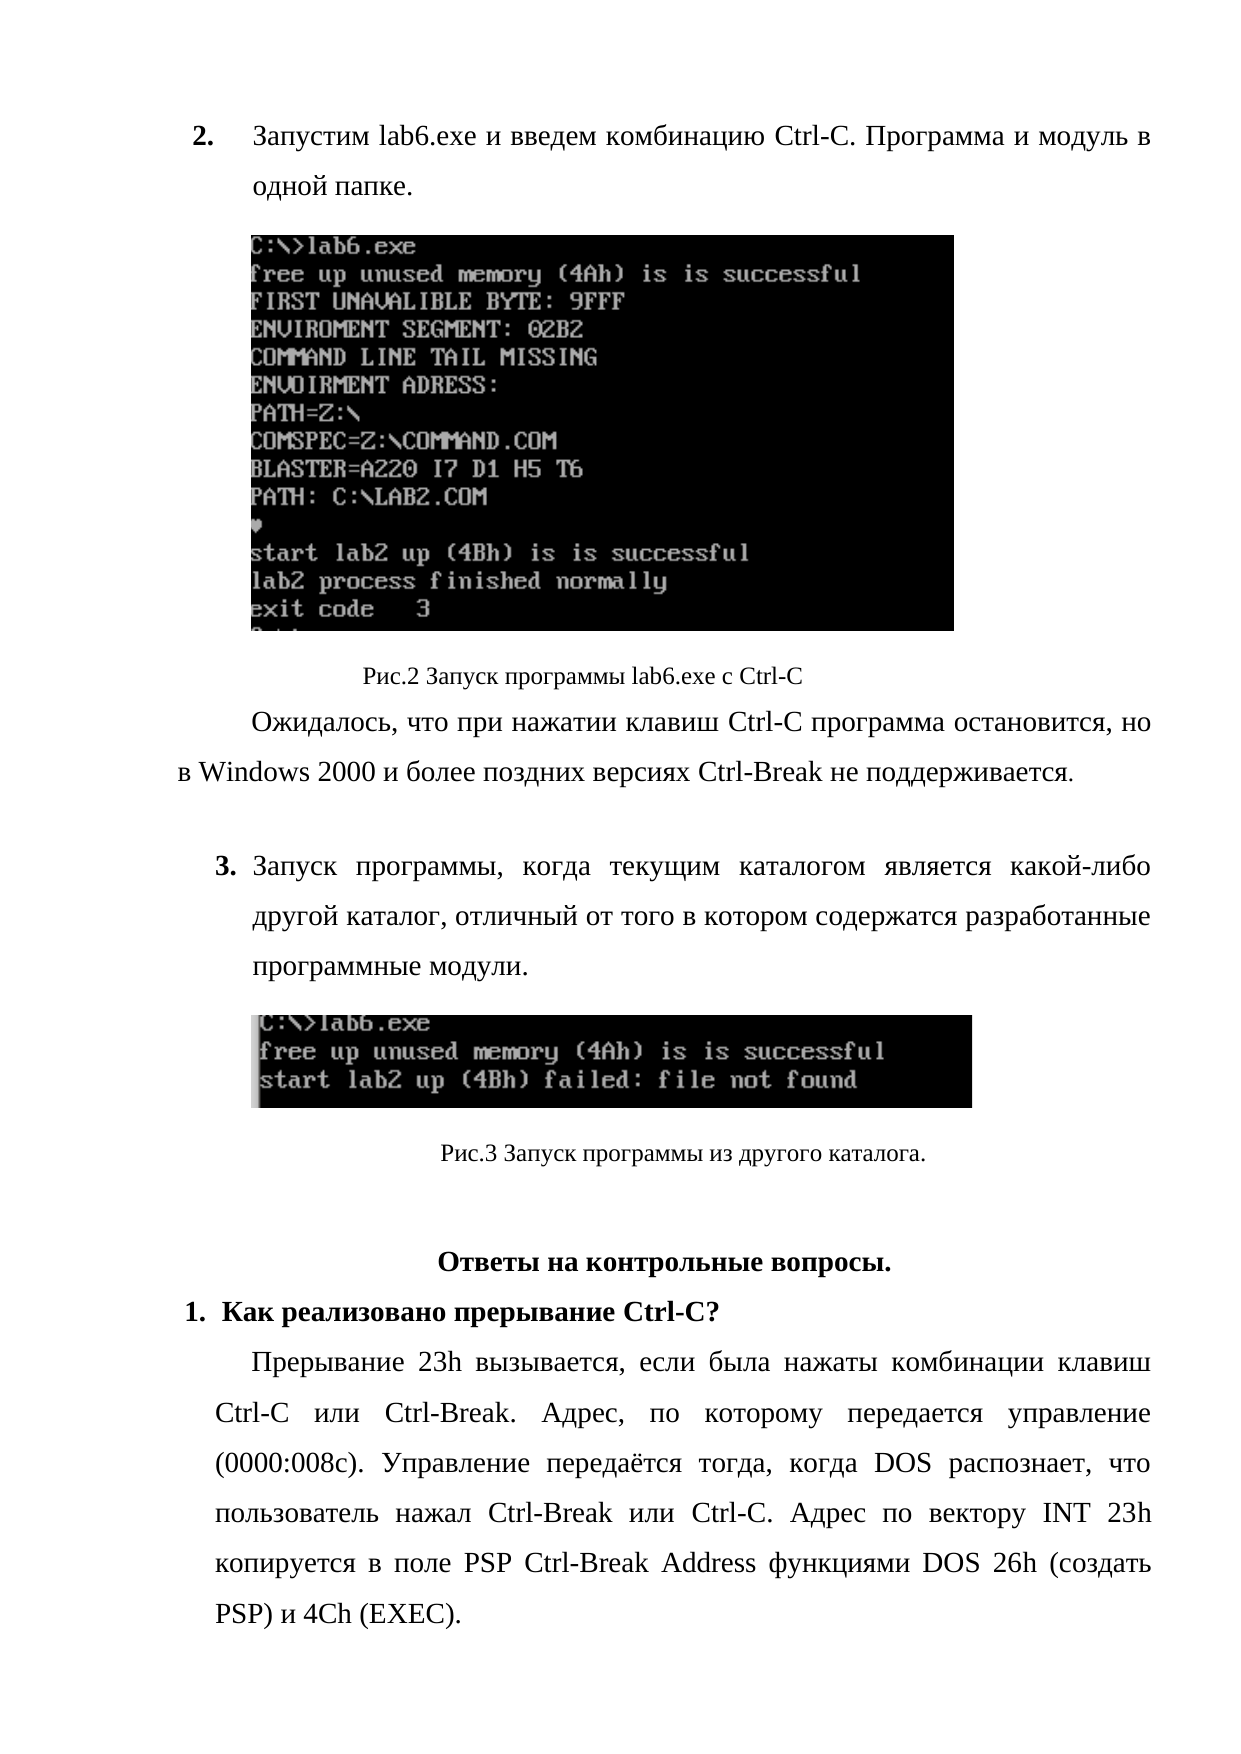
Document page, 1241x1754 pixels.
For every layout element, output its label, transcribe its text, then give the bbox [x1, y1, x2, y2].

text Рис.3 Запуск программы из другого каталога. [215, 1138, 1152, 1167]
text Рис.2 Запуск программы lab6.exe c Ctrl-C [362, 661, 1152, 690]
text Ответы на контрольные вопросы. [177, 1244, 1152, 1277]
text Ожидалось, что при нажатии клавиш Ctrl-C программа остановится, но в Windows 2000 и более поздних версиях Ctrl-Break не поддерживается. [177, 704, 1152, 788]
text Прерывание 23h вызывается, если была нажаты комбинации клавиш Ctrl-C или Ctrl-Break. Адрес, по которому передается управление (0000:008c). Управление передаётся тогда, когда DOS распознает, что пользователь нажал Ctrl-Break или Ctrl-C. Адрес по вектору INT 23h копируется в поле PSP Ctrl-Break Address функциями DOS 26h (создать PSP) и 4Ch (EXEC). [215, 1344, 1152, 1629]
list Запустим lab6.exe и введем комбинацию Ctrl-C. Программа и модуль в одной папке. [192, 118, 1152, 202]
picture [251, 1015, 973, 1108]
list Запуск программы, когда текущим каталогом является какой-либо другой каталог, отличный от того в котором содержатся разработанные программные модули. [215, 848, 1152, 982]
picture [251, 235, 954, 631]
list Как реализовано прерывание Ctrl-C? [184, 1294, 1152, 1328]
